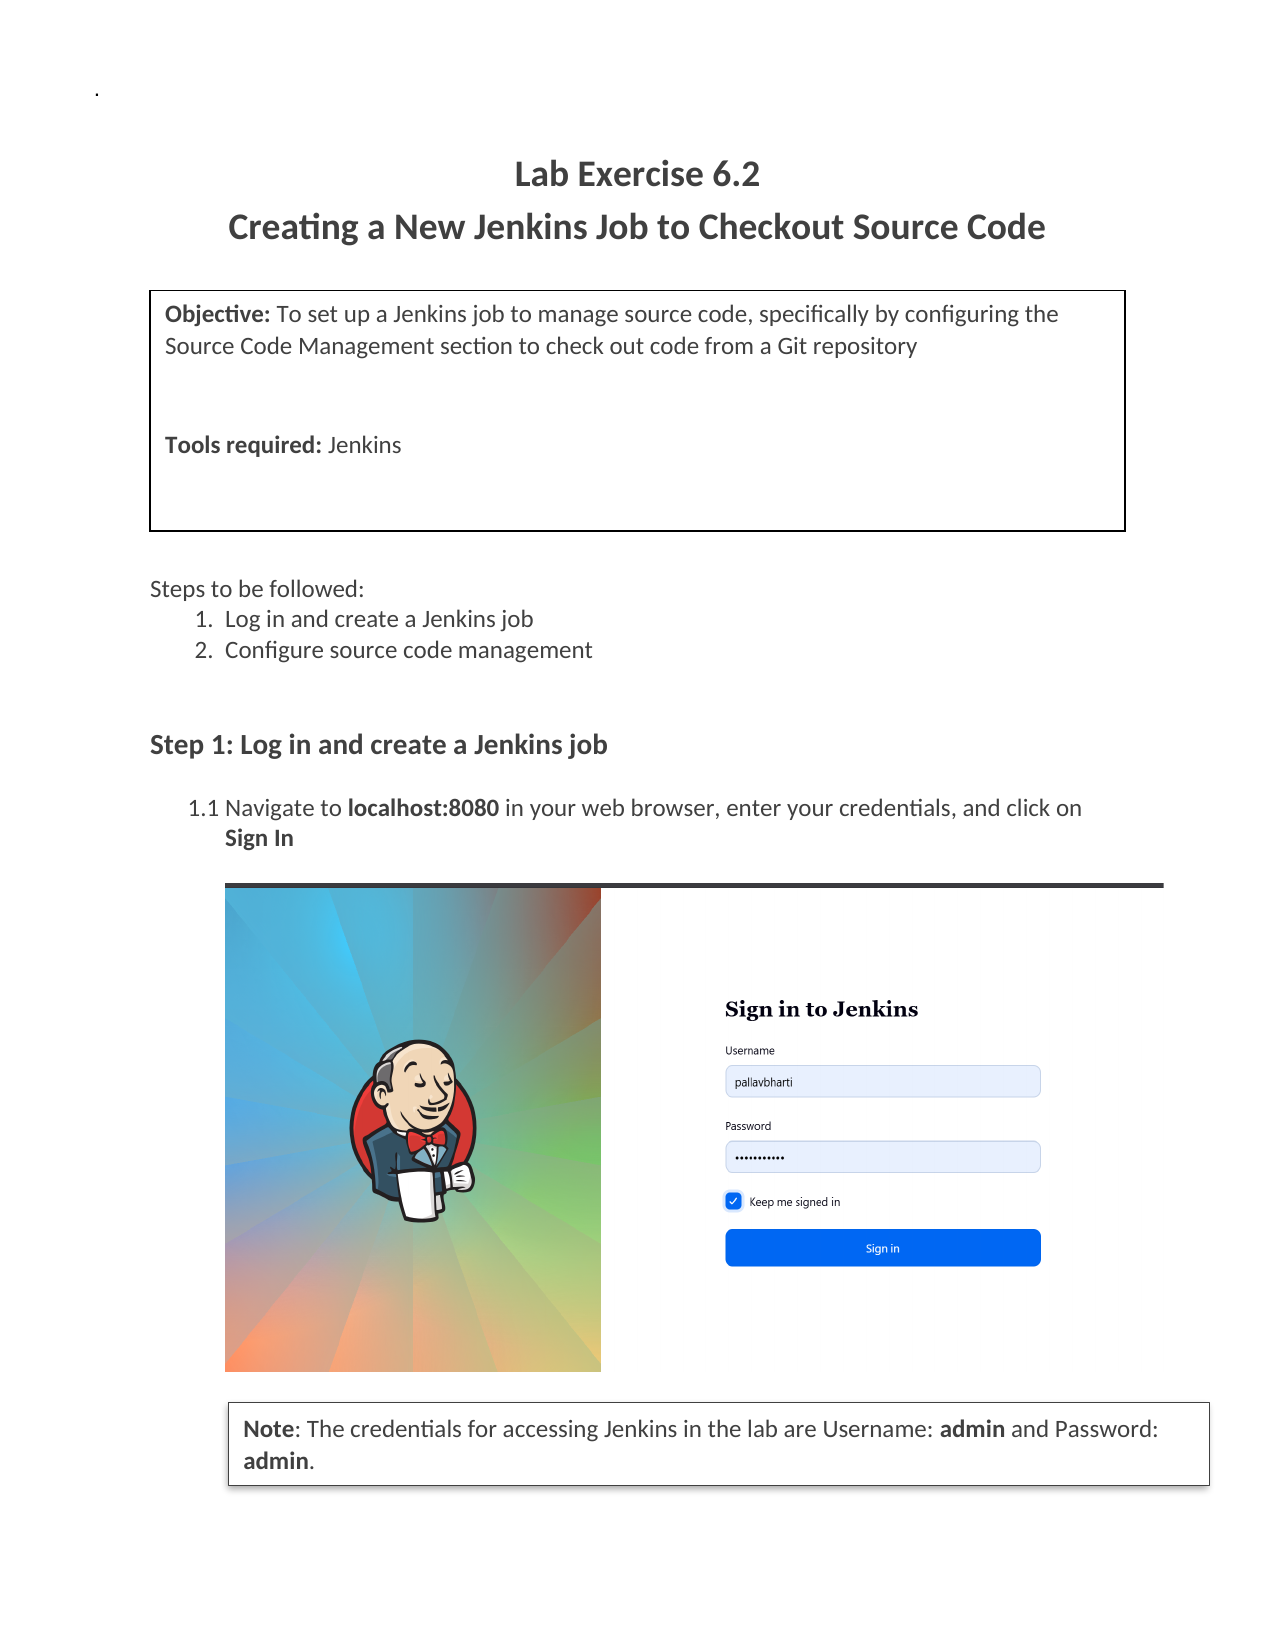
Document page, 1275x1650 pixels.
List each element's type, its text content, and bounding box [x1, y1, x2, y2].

text Steps to be followed: [150, 573, 1125, 604]
list Log in and create a Jenkins job [194, 604, 1125, 634]
list Configure source code management [194, 634, 1125, 665]
text Lab Exercise 6.2 [150, 150, 1125, 196]
text Step 1: Log in and create a Jenkins job [150, 726, 1125, 761]
text Creating a New Jenkins Job to Checkout Source Code [150, 203, 1125, 248]
picture [225, 883, 1164, 1372]
list Navigate to localhost:8080 in your web browser, enter your credentials, and click on Sign In [187, 792, 1125, 853]
